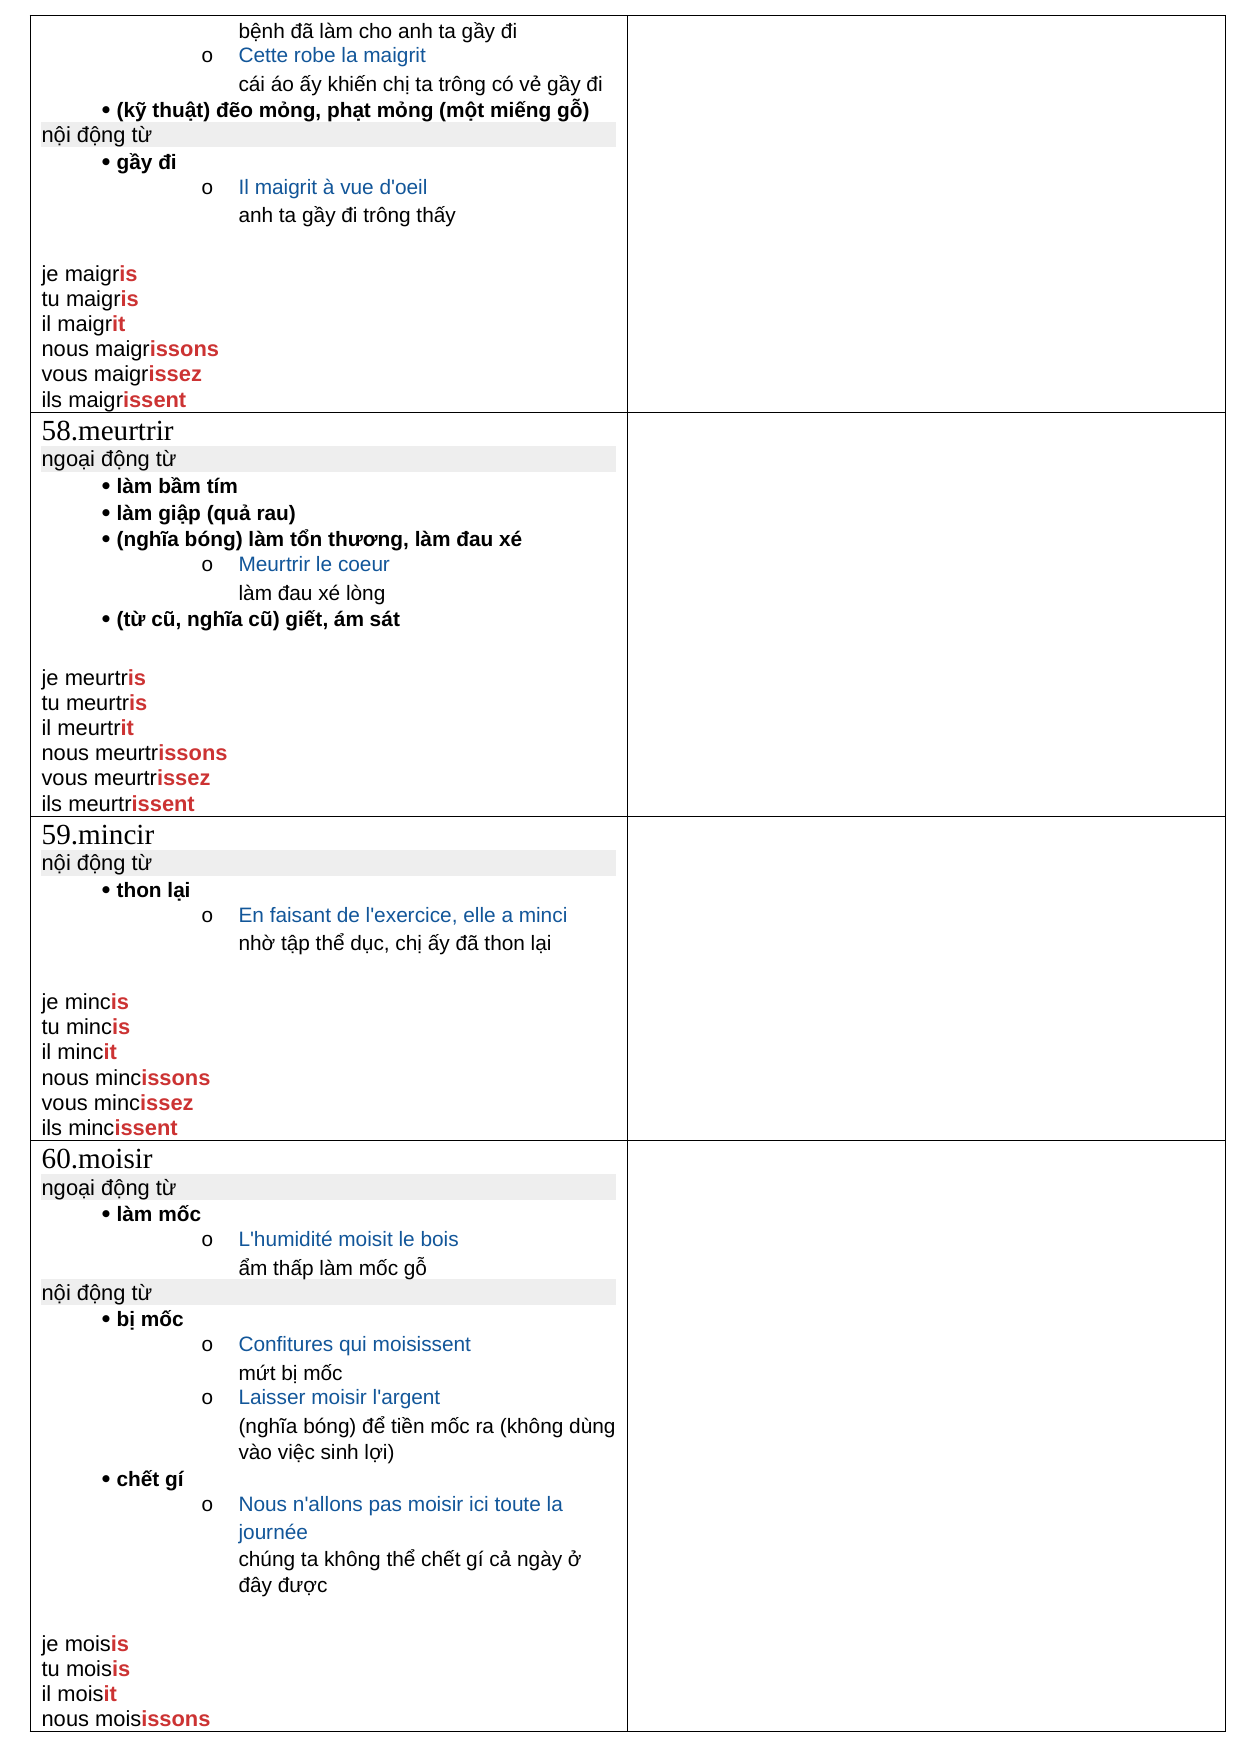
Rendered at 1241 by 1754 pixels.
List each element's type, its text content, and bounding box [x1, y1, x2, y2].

table_cell [628, 413, 1225, 816]
table_cell 58.meurtrir ngoại động từ làm bầm tím làm giập (quả rau) (nghĩa bóng) làm tổn thương, làm đau xé Meurtrir le coeur làm đau xé lòng (từ cũ, nghĩa cũ) giết, ám sát je meurtris tu meurtris il meurtrit nous meurtrissons vous meurtrissez ils meurtrissent [31, 413, 627, 816]
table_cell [31, 16, 627, 412]
table_cell [628, 1141, 1225, 1731]
table_cell [628, 817, 1225, 1140]
table_cell 59.mincir nội động từ thon lại En faisant de l'exercice, elle a minci nhờ tập thể dục, chị ấy đã thon lại je mincis tu mincis il mincit nous mincissons vous mincissez ils mincissent [31, 817, 627, 1140]
table_cell [628, 16, 1225, 412]
